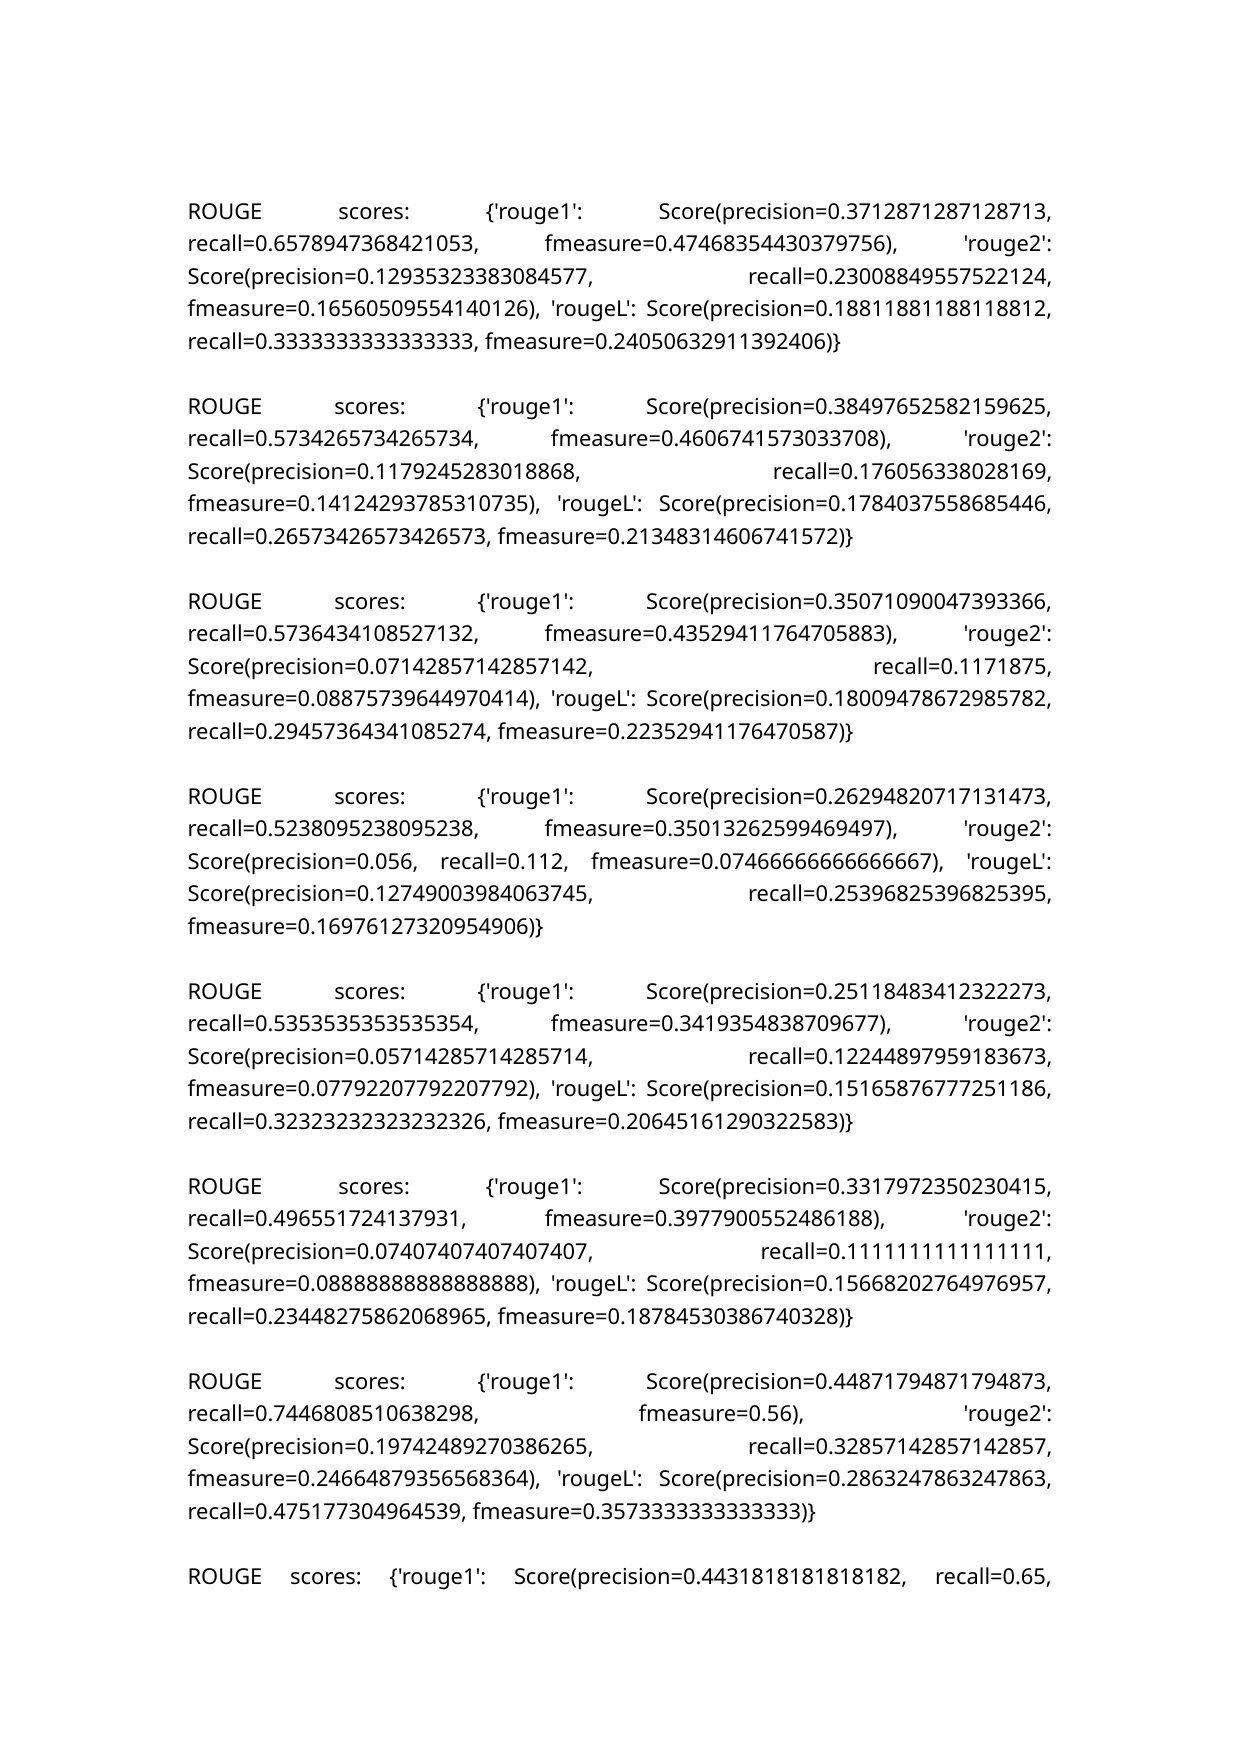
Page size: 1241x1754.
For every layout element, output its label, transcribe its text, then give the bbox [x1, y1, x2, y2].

text ROUGE scores: {'rouge1': Score(precision=0.38497652582159625, recall=0.5734265734265734, fmeasure=0.4606741573033708), 'rouge2': Score(precision=0.1179245283018868, recall=0.176056338028169, fmeasure=0.14124293785310735), 'rougeL': Score(precision=0.1784037558685446, recall=0.26573426573426573, fmeasure=0.21348314606741572)} [187, 389, 1053, 552]
text ROUGE scores: {'rouge1': Score(precision=0.3712871287128713, recall=0.6578947368421053, fmeasure=0.47468354430379756), 'rouge2': Score(precision=0.12935323383084577, recall=0.23008849557522124, fmeasure=0.16560509554140126), 'rougeL': Score(precision=0.18811881188118812, recall=0.3333333333333333, fmeasure=0.24050632911392406)} [187, 194, 1053, 357]
text ROUGE scores: {'rouge1': Score(precision=0.25118483412322273, recall=0.5353535353535354, fmeasure=0.3419354838709677), 'rouge2': Score(precision=0.05714285714285714, recall=0.12244897959183673, fmeasure=0.07792207792207792), 'rougeL': Score(precision=0.15165876777251186, recall=0.32323232323232326, fmeasure=0.20645161290322583)} [187, 974, 1053, 1137]
text ROUGE scores: {'rouge1': Score(precision=0.35071090047393366, recall=0.5736434108527132, fmeasure=0.43529411764705883), 'rouge2': Score(precision=0.07142857142857142, recall=0.1171875, fmeasure=0.08875739644970414), 'rougeL': Score(precision=0.18009478672985782, recall=0.29457364341085274, fmeasure=0.22352941176470587)} [187, 584, 1053, 747]
text ROUGE scores: {'rouge1': Score(precision=0.26294820717131473, recall=0.5238095238095238, fmeasure=0.35013262599469497), 'rouge2': Score(precision=0.056, recall=0.112, fmeasure=0.07466666666666667), 'rougeL': Score(precision=0.12749003984063745, recall=0.25396825396825395, fmeasure=0.16976127320954906)} [187, 779, 1053, 942]
text ROUGE scores: {'rouge1': Score(precision=0.44871794871794873, recall=0.7446808510638298, fmeasure=0.56), 'rouge2': Score(precision=0.19742489270386265, recall=0.32857142857142857, fmeasure=0.24664879356568364), 'rougeL': Score(precision=0.2863247863247863, recall=0.475177304964539, fmeasure=0.3573333333333333)} [187, 1364, 1053, 1527]
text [187, 1559, 1053, 1592]
text ROUGE scores: {'rouge1': Score(precision=0.3317972350230415, recall=0.496551724137931, fmeasure=0.3977900552486188), 'rouge2': Score(precision=0.07407407407407407, recall=0.1111111111111111, fmeasure=0.08888888888888888), 'rougeL': Score(precision=0.15668202764976957, recall=0.23448275862068965, fmeasure=0.18784530386740328)} [187, 1169, 1053, 1332]
